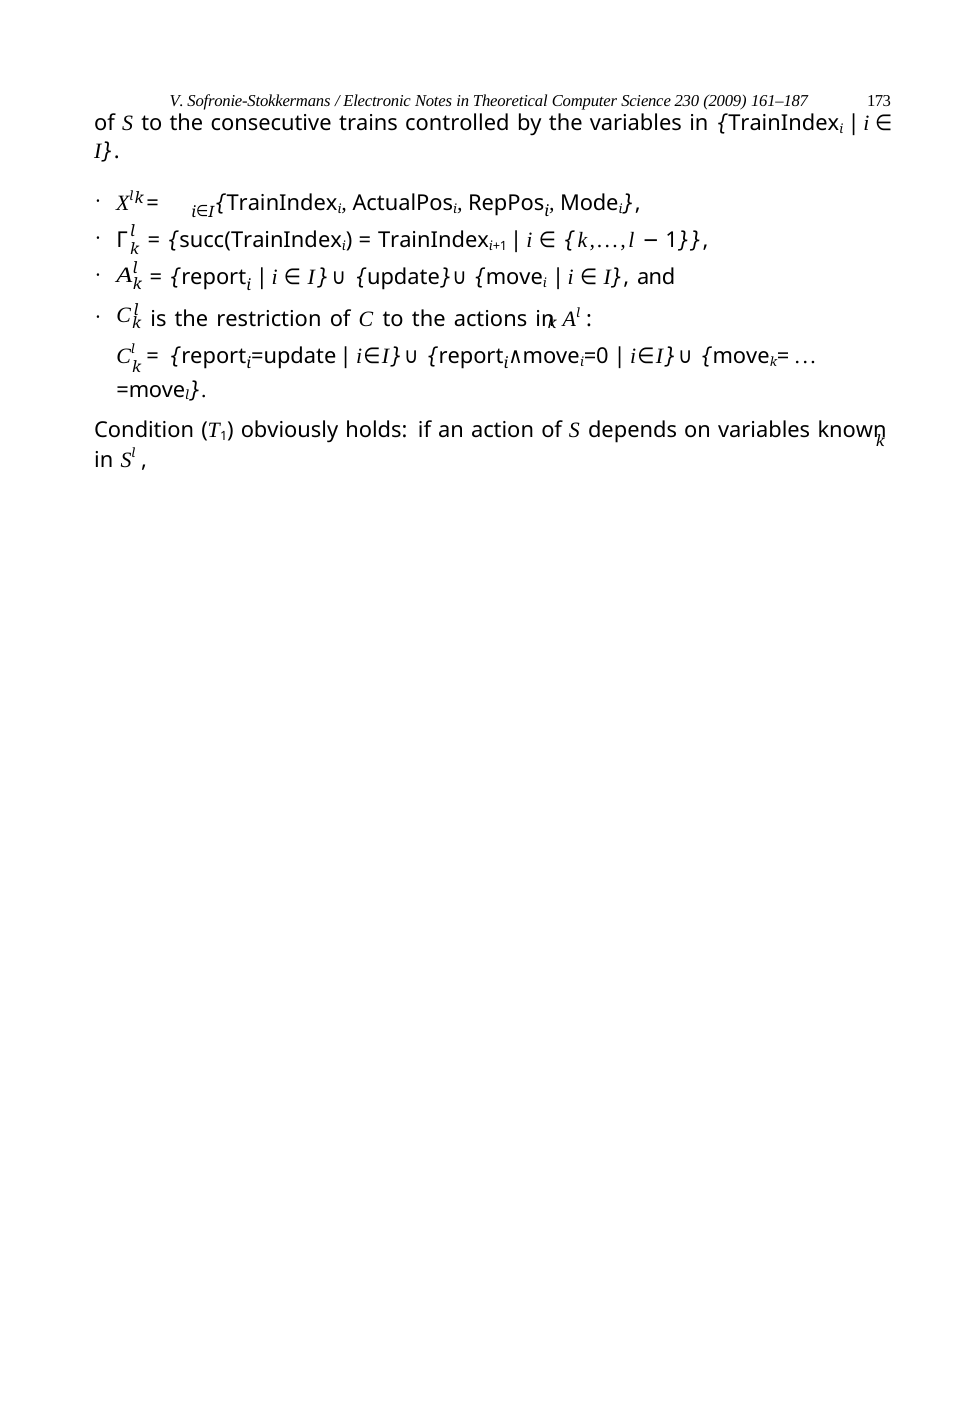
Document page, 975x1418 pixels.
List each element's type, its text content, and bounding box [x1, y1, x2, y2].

list l = {reporti | i ∈ I}∪ {update}∪ {movei | i ∈ I}, and [95, 257, 910, 295]
text Cl = {reporti=update | i∈I}∪ {reporti∧movei=0 | i∈I}∪ {movek= ... =movel}. [116, 340, 910, 403]
list Xl = i∈I{TrainIndexi, ActualPosi, RepPosi, Modei}, [95, 171, 910, 222]
text Condition (T1) obviously holds: if an action of S depends on variables known in Sl , [94, 414, 910, 474]
text of S to the consecutive trains controlled by the variables in {TrainIndexi | i ∈ I}. [94, 108, 910, 164]
list l = {succ(TrainIndexi) = TrainIndexi+1 | i ∈ {k,...,l − 1}}, [95, 222, 910, 254]
list l is the restriction of C to the actions in Al : [95, 299, 910, 333]
